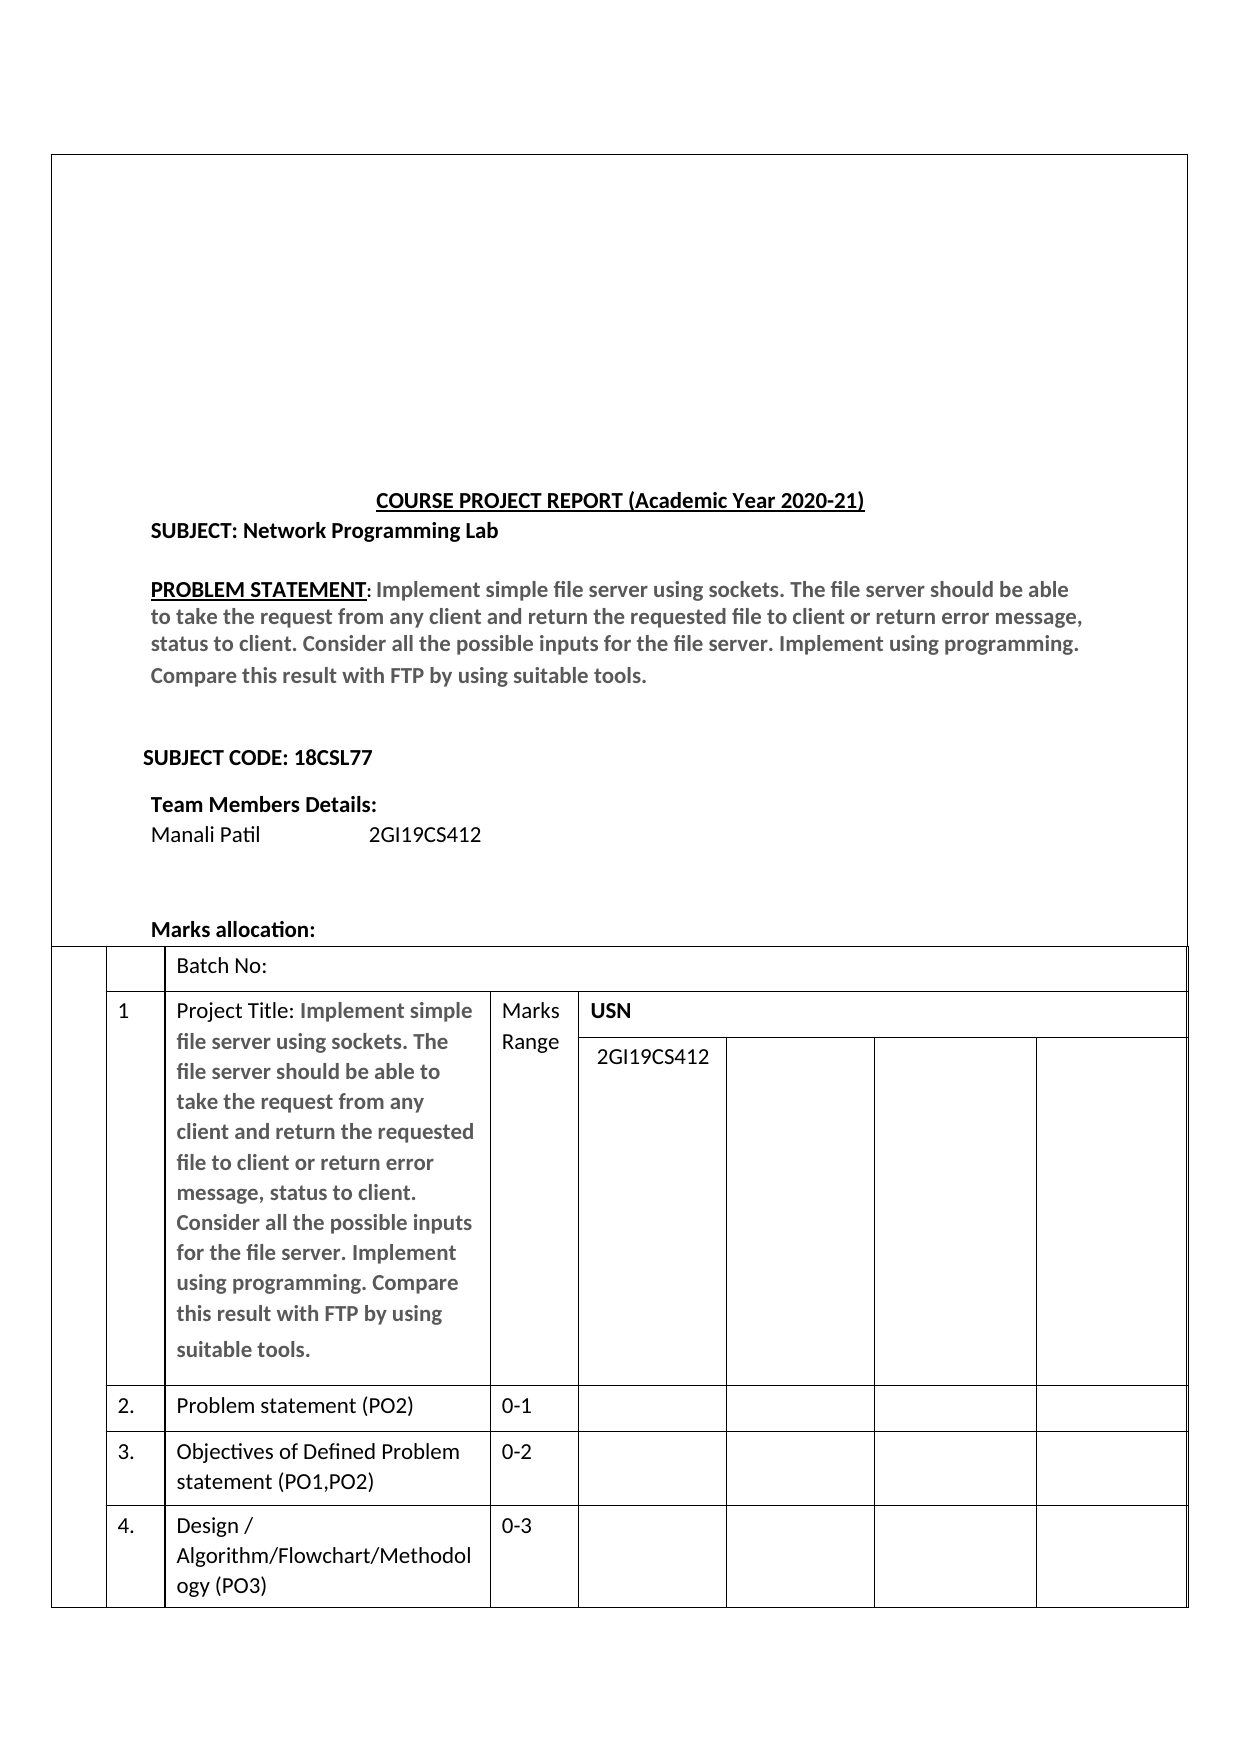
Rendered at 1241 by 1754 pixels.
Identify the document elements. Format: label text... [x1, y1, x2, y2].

table_cell [52, 947, 106, 1607]
table_cell Project Title: Implement simple file server using sockets. The file server should be able to take the request from any client and return the requested file to client or return error message, status to client. Consider all the possible inputs for the file server. Implement using programming. Compare this result with FTP by using suitable tools. [166, 992, 490, 1385]
table_cell 2GI19CS412 [579, 1038, 726, 1385]
table_cell 2. [107, 1386, 164, 1431]
table_cell [727, 1038, 874, 1385]
table_cell [107, 947, 164, 991]
table_cell [579, 1432, 726, 1505]
table_cell 1 [107, 992, 164, 1385]
table_cell 3. [107, 1432, 164, 1505]
table_cell [727, 1386, 874, 1431]
table_cell [579, 1506, 726, 1607]
table_cell [727, 1506, 874, 1607]
table_cell Marks Range [491, 992, 578, 1385]
table_cell 0-2 [491, 1432, 578, 1505]
table_cell [1037, 1038, 1186, 1385]
table_cell USN [579, 992, 1186, 1037]
table_cell 0-3 [491, 1506, 578, 1607]
table_cell [875, 1506, 1036, 1607]
table_cell 0-1 [491, 1386, 578, 1431]
table_cell Objectives of Defined Problem statement (PO1,PO2) [166, 1432, 490, 1505]
table_cell [875, 1386, 1036, 1431]
table_header COURSE PROJECT REPORT (Academic Year 2020-21) SUBJECT: Network Programming Lab PROBLEM STATEMENT: Implement simple file server using sockets. The file server should be able to take the request from any client and return the requested file to client or return error message, status to client. Consider all the possible inputs for the file server. Implement using programming. Compare this result with FTP by using suitable tools. SUBJECT CODE: 18CSL77 Team Members Details: Manali Patil 2GI19CS412 Marks allocation: [52, 155, 1187, 946]
table_cell Design / Algorithm/Flowchart/Methodol ogy (PO3) [166, 1506, 490, 1607]
table_cell [1037, 1432, 1186, 1505]
table_cell [875, 1432, 1036, 1505]
table_cell [1037, 1386, 1186, 1431]
table_cell 4. [107, 1506, 164, 1607]
table_cell Problem statement (PO2) [166, 1386, 490, 1431]
table_cell [579, 1386, 726, 1431]
table_cell [1037, 1506, 1186, 1607]
table_cell Batch No: [166, 947, 1186, 991]
table_cell [875, 1038, 1036, 1385]
table_cell [727, 1432, 874, 1505]
